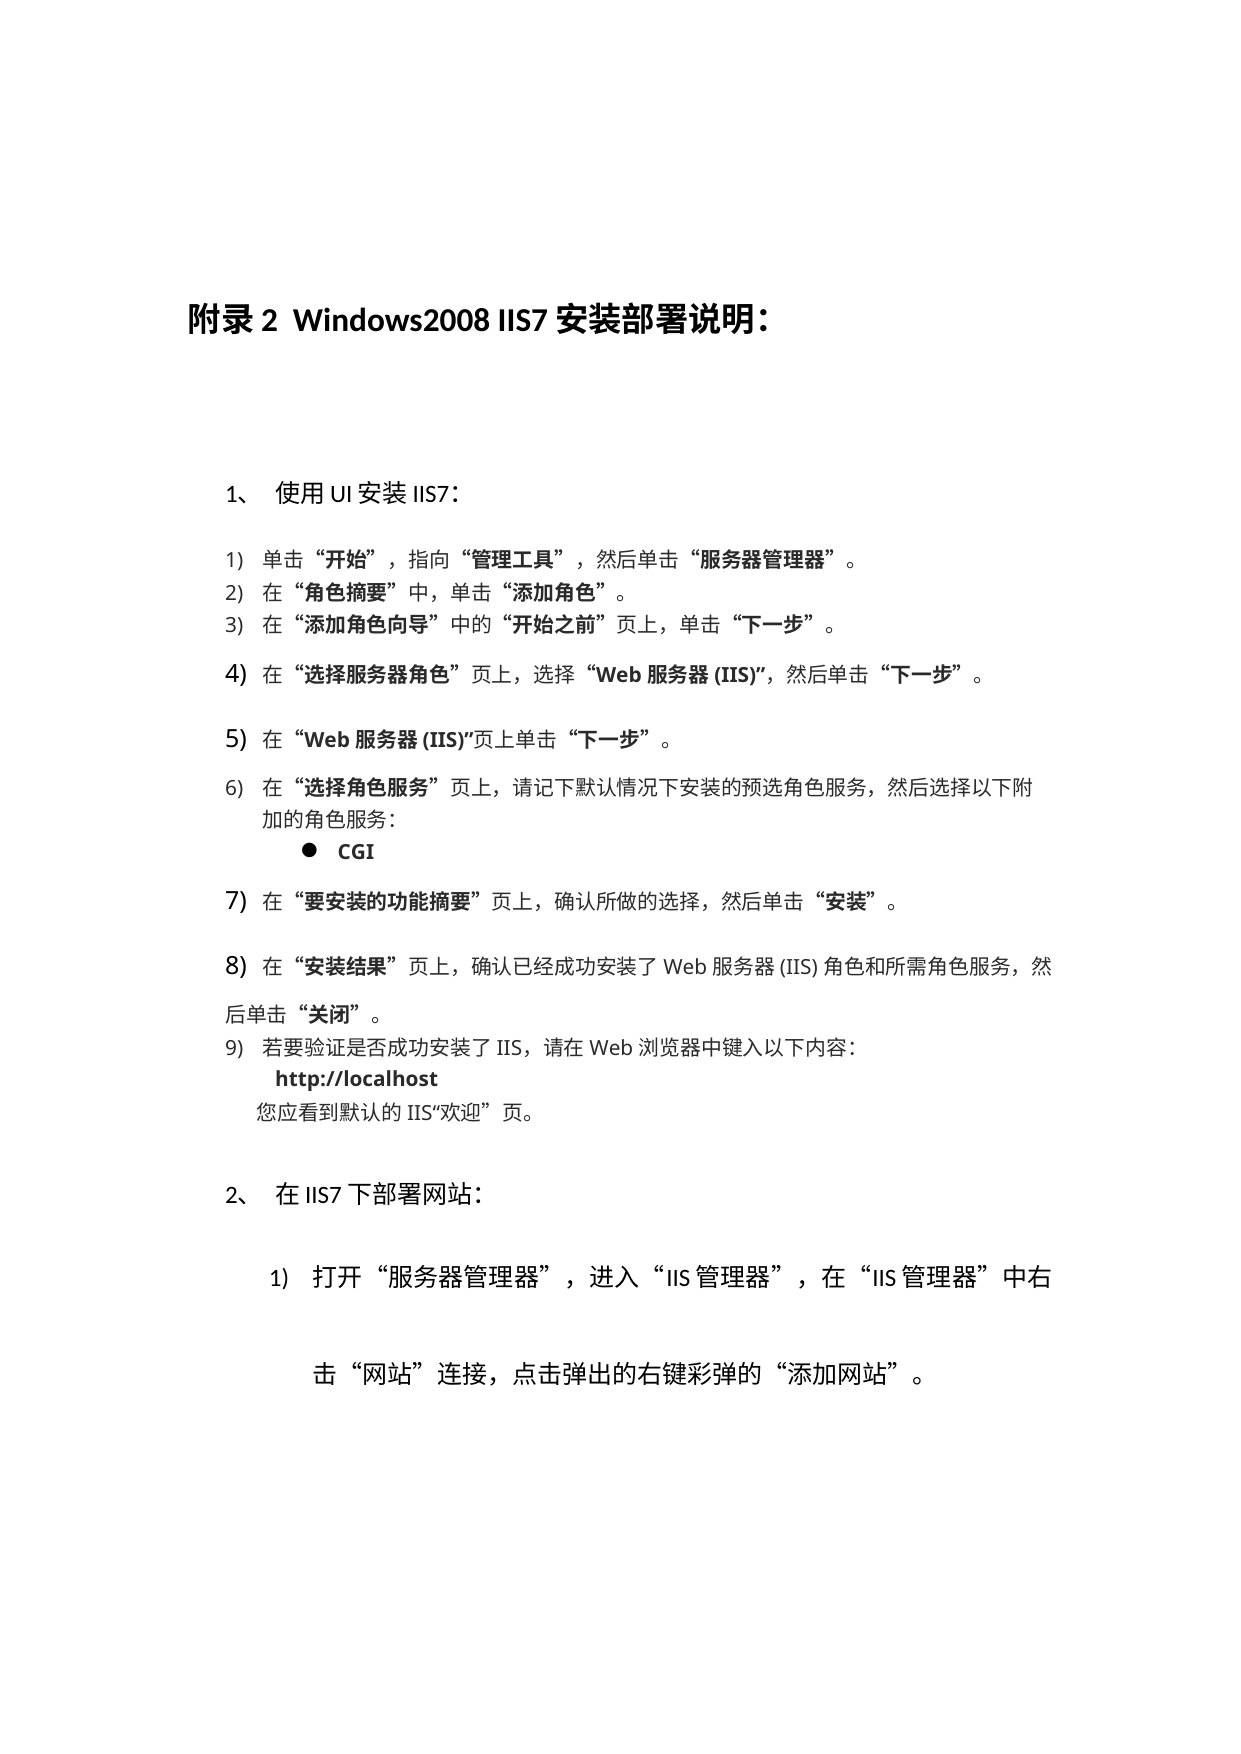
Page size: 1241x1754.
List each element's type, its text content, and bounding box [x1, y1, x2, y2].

list 若要验证是否成功安装了 IIS，请在 Web 浏览器中键入以下内容： [225, 1030, 1053, 1062]
text http://localhost [256, 1062, 1053, 1095]
list 在“选择服务器角色”页上，选择“Web 服务器 (IIS)”，然后单击“下一步”。 [225, 640, 1053, 705]
list 打开“服务器管理器”，进入“IIS管理器”，在“IIS管理器”中右击“网站”连接，点击弹出的右键彩弹的“添加网站”。 [269, 1243, 1053, 1406]
list 单击“开始”，指向“管理工具”，然后单击“服务器管理器”。 [225, 542, 1053, 575]
list 在“角色摘要”中，单击“添加角色”。 [225, 575, 1053, 607]
list 在“Web 服务器 (IIS)”页上单击“下一步”。 [225, 705, 1053, 770]
list 在“安装结果”页上，确认已经成功安装了 Web 服务器 (IIS) 角色和所需角色服务，然后单击“关闭”。 [225, 932, 1053, 1030]
list 在IIS7下部署网站： [225, 1160, 1053, 1225]
subtitle 附录2 Windows2008 IIS7安装部署说明： [187, 284, 1053, 349]
list 在“选择角色服务”页上，请记下默认情况下安装的预选角色服务，然后选择以下附加的角色服务： [225, 770, 1053, 835]
list 在“添加角色向导”中的“开始之前”页上，单击“下一步”。 [225, 607, 1053, 640]
text 您应看到默认的 IIS“欢迎”页。 [212, 1095, 1053, 1127]
list 在“要安装的功能摘要”页上，确认所做的选择，然后单击“安装”。 [225, 867, 1053, 932]
list 使用UI安装IIS7： [225, 459, 1053, 524]
list CGI [300, 835, 1053, 867]
